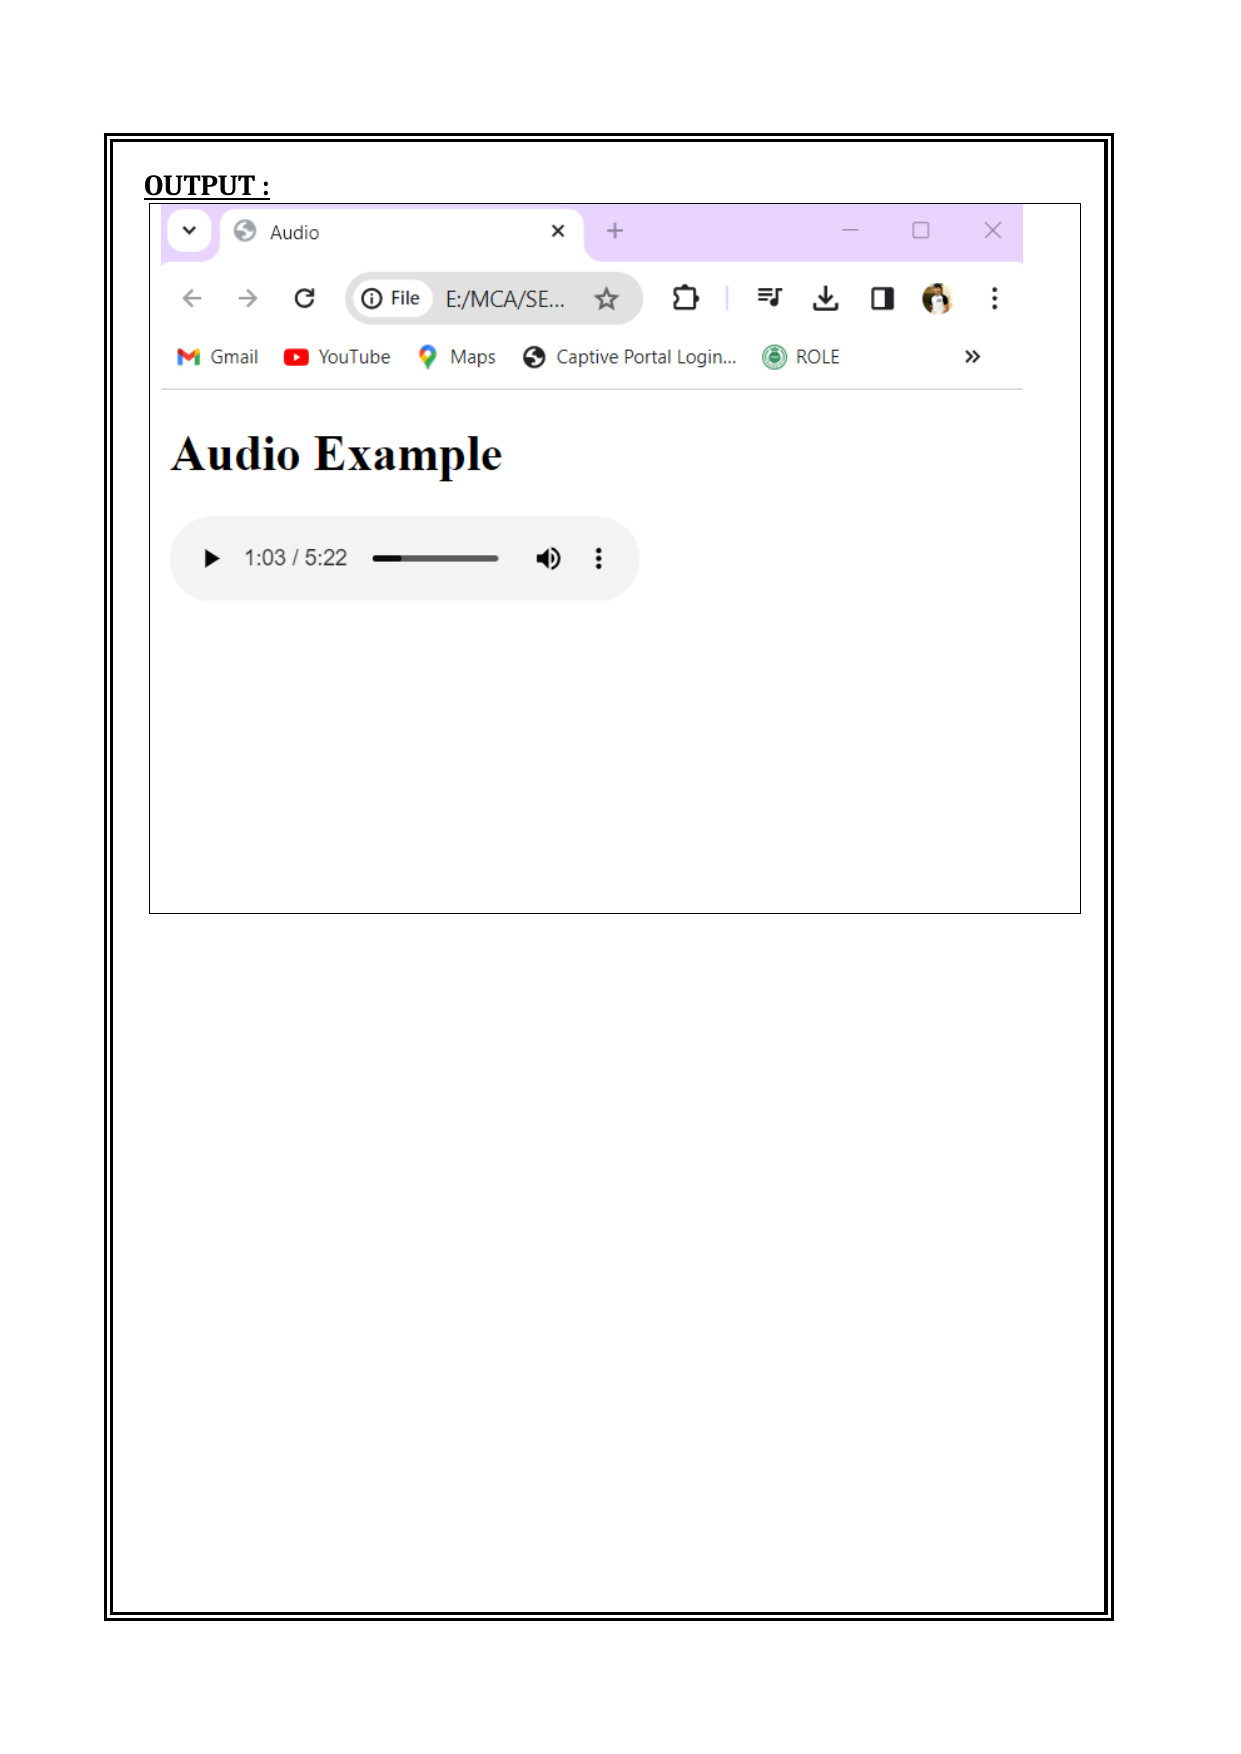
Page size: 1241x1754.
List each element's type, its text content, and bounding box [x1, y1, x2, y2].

table_header [150, 204, 1080, 913]
text OUTPUT : [144, 169, 1096, 203]
picture [160, 204, 1024, 726]
